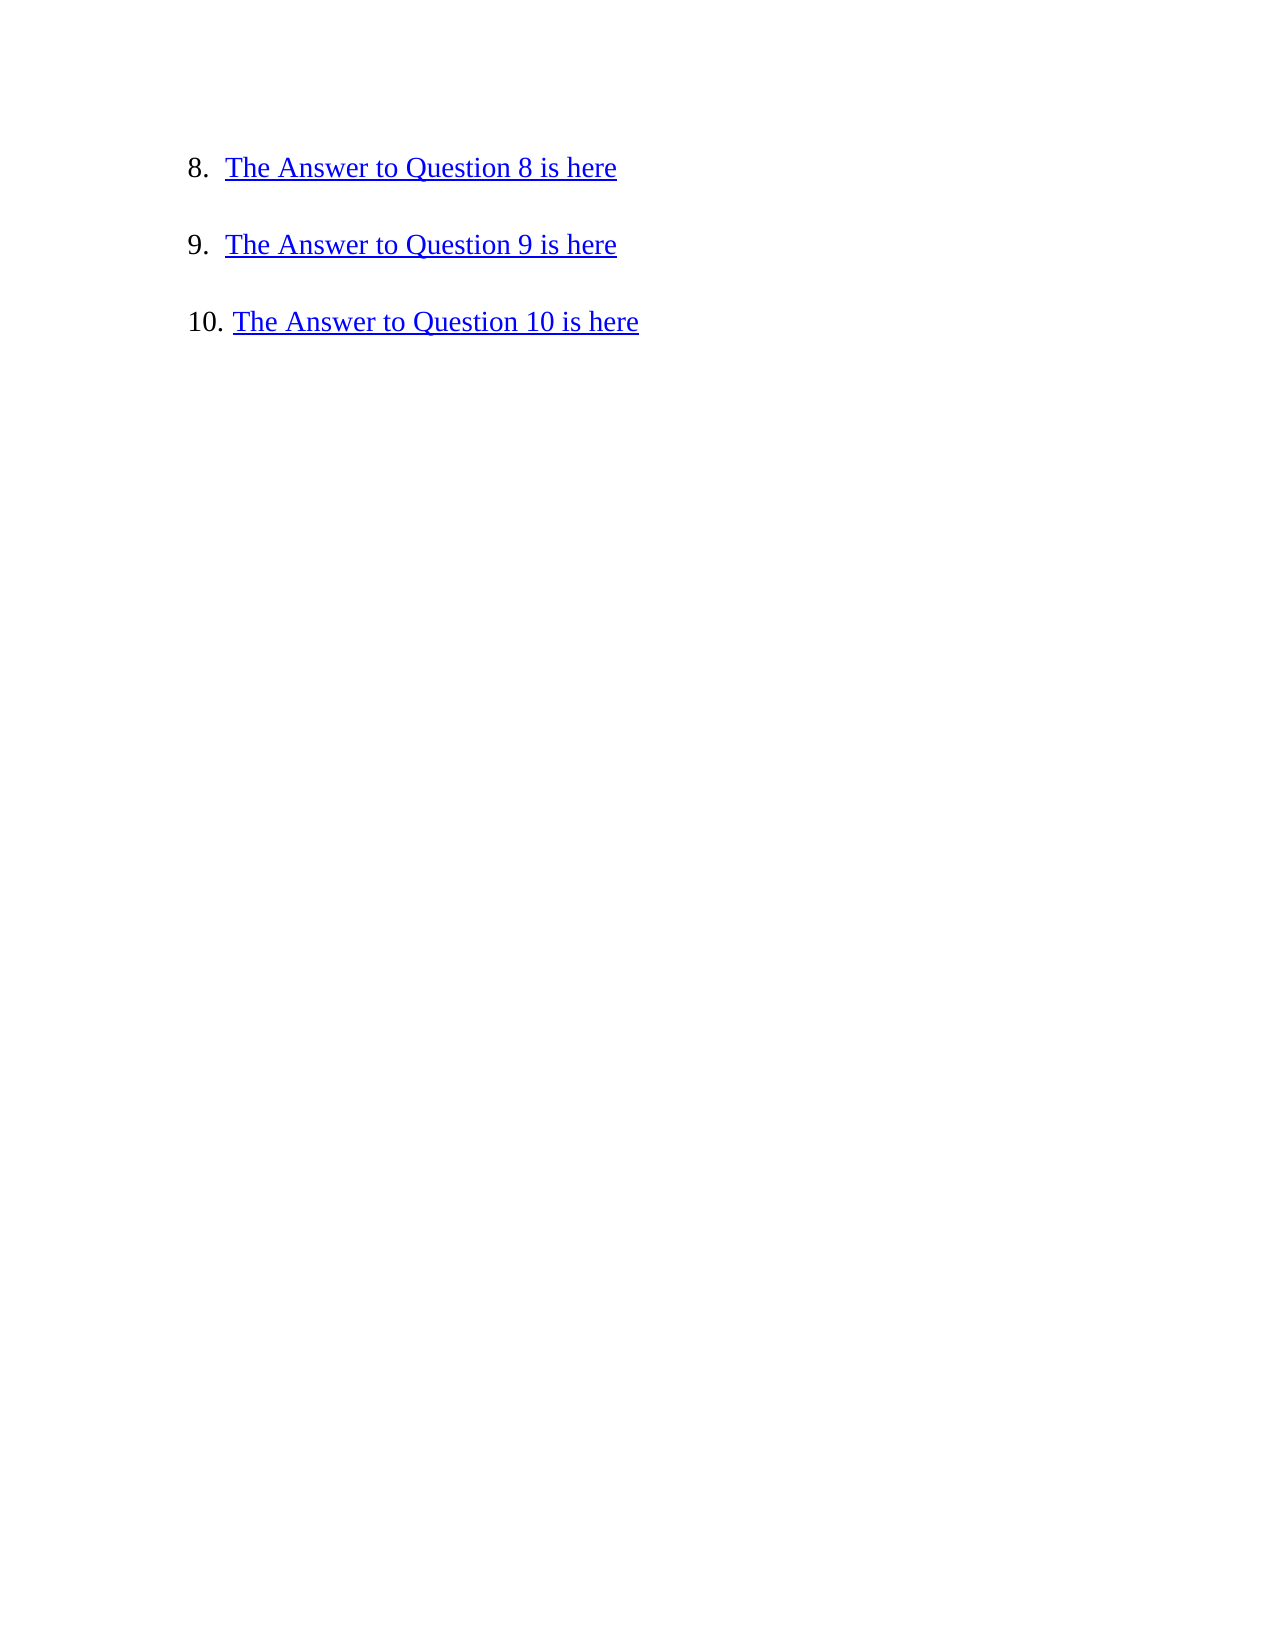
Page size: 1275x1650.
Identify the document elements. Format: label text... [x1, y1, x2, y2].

list The Answer to Question 10 is here [187, 304, 1125, 338]
list The Answer to Question 8 is here [187, 150, 1125, 183]
list The Answer to Question 9 is here [187, 227, 1125, 261]
